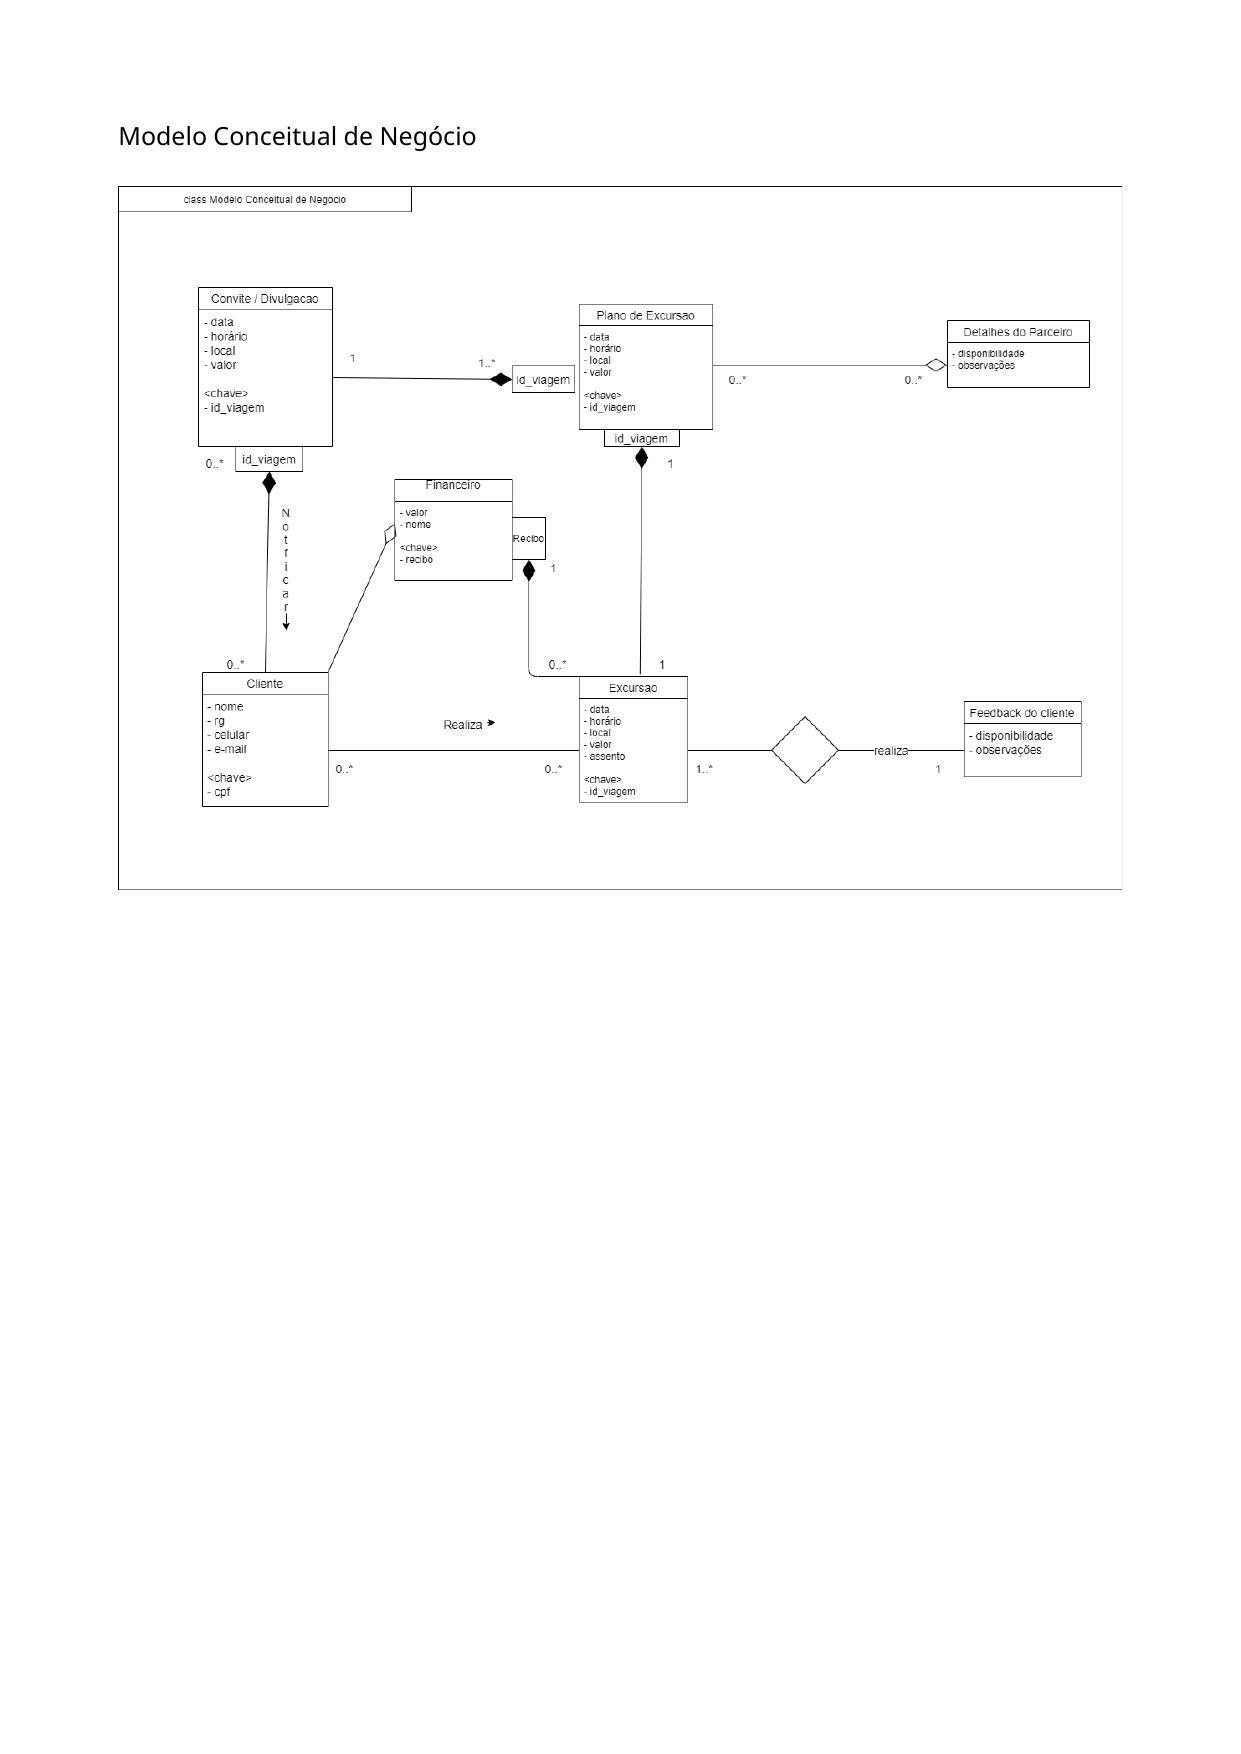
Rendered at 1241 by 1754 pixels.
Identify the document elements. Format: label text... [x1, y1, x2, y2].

text Modelo Conceitual de Negócio [118, 118, 1122, 152]
picture [118, 186, 1123, 890]
